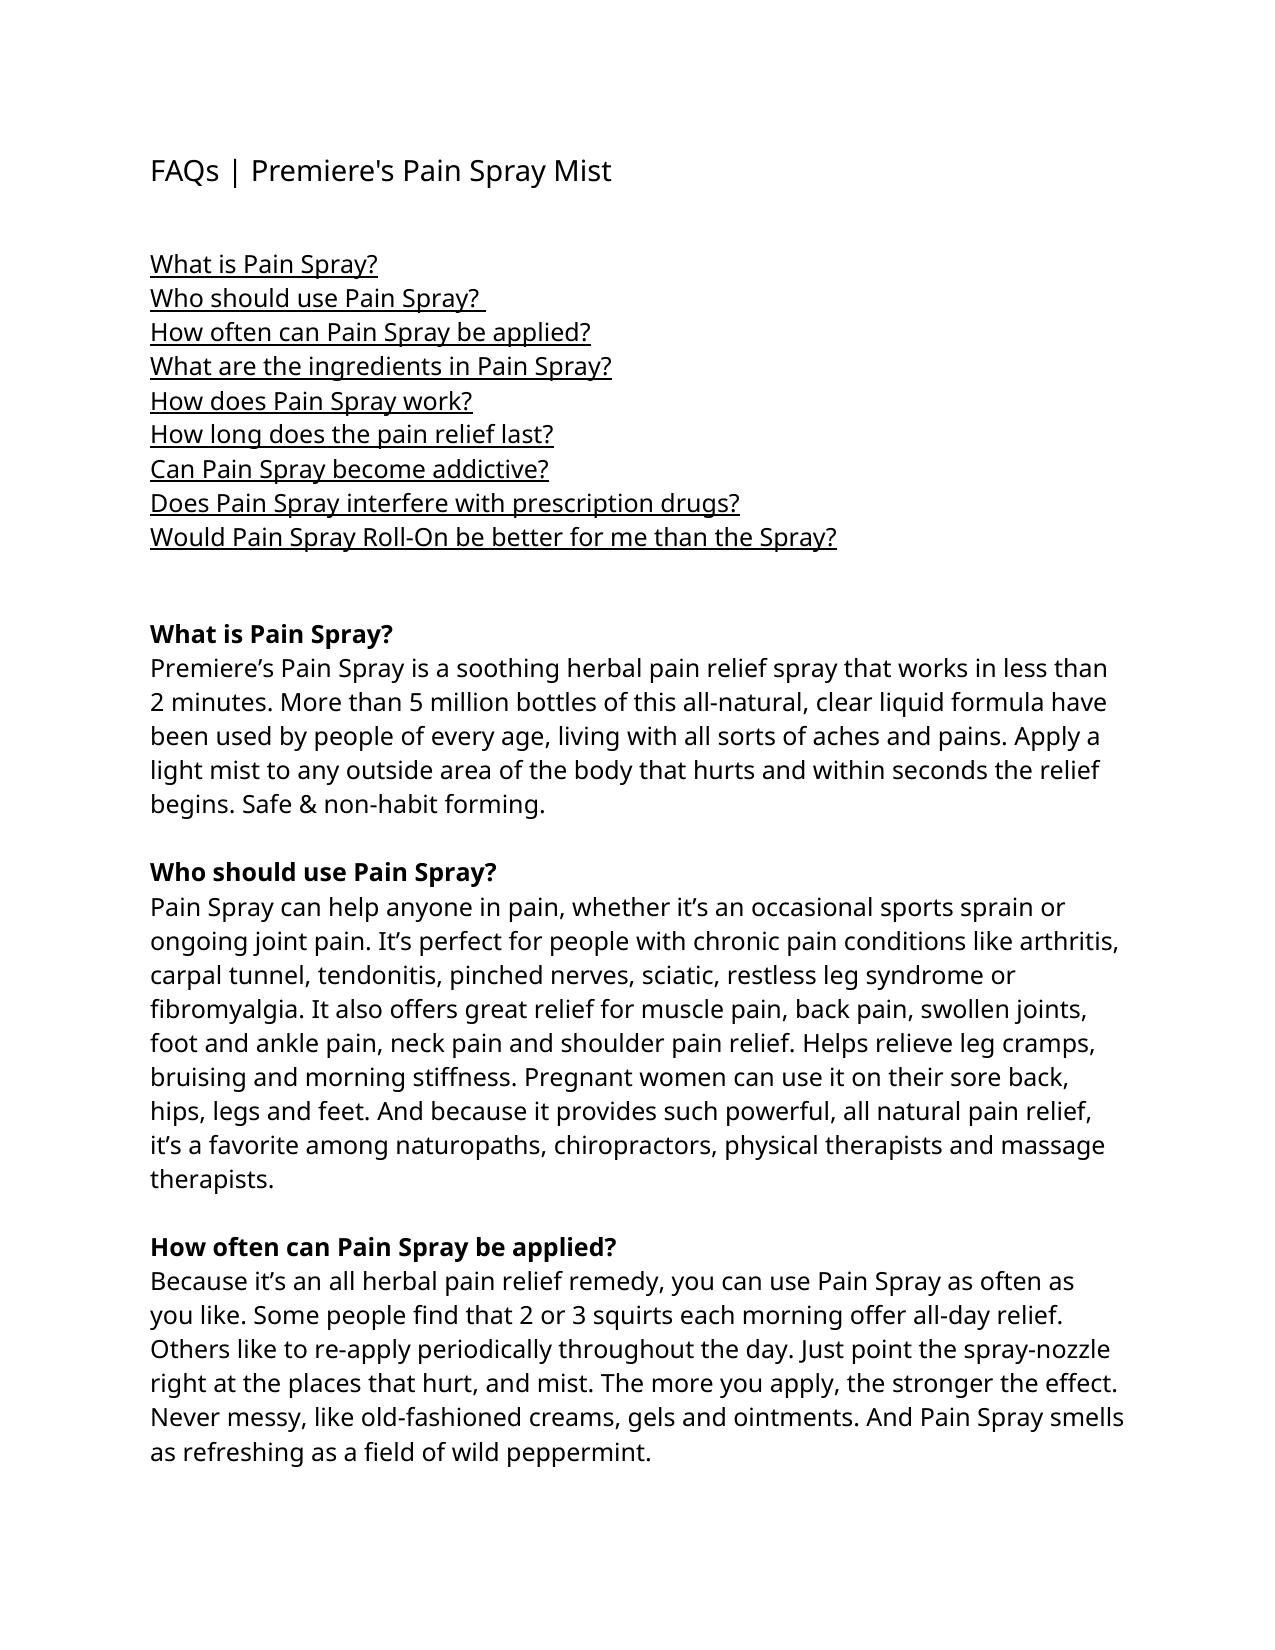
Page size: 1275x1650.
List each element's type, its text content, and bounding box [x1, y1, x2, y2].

text What is Pain Spray? Who should use Pain Spray? How often can Pain Spray be applied? What are the ingredients in Pain Spray? How does Pain Spray work? How long does the pain relief last? Can Pain Spray become addictive? Does Pain Spray interfere with prescription drugs? Would Pain Spray Roll-On be better for me than the Spray? [150, 247, 1125, 553]
text How often can Pain Spray be applied? [150, 1230, 1125, 1264]
text What is Pain Spray? [150, 617, 1125, 651]
text Pain Spray can help anyone in pain, whether it’s an occasional sports sprain or ongoing joint pain. It’s perfect for people with chronic pain conditions like arthritis, carpal tunnel, tendonitis, pinched nerves, sciatic, restless leg syndrome or fibromyalgia. It also offers great relief for muscle pain, back pain, swollen joints, foot and ankle pain, neck pain and shoulder pain relief. Helps relieve leg cramps, bruising and morning stiffness. Pregnant women can use it on their sore back, hips, legs and feet. And because it provides such powerful, all natural pain relief, it’s a favorite among naturopaths, chiropractors, physical therapists and massage therapists. [150, 889, 1125, 1196]
text FAQs | Premiere's Pain Spray Mist [150, 150, 1125, 218]
text Who should use Pain Spray? [150, 855, 1125, 889]
text Premiere’s Pain Spray is a soothing herbal pain relief spray that works in less than 2 minutes. More than 5 million bottles of this all-natural, clear liquid formula have been used by people of every age, living with all sorts of aches and pains. Apply a light mist to any outside area of the body that hurts and within seconds the relief begins. Safe & non-habit forming. [150, 651, 1125, 821]
text Because it’s an all herbal pain relief remedy, you can use Pain Spray as often as you like. Some people find that 2 or 3 squirts each morning offer all-day relief. Others like to re-apply periodically throughout the day. Just point the spray-nozzle right at the places that hurt, and mist. The more you apply, the stronger the effect. Never messy, like old-fashioned creams, gels and ointments. And Pain Spray smells as refreshing as a field of wild peppermint. [150, 1264, 1125, 1468]
